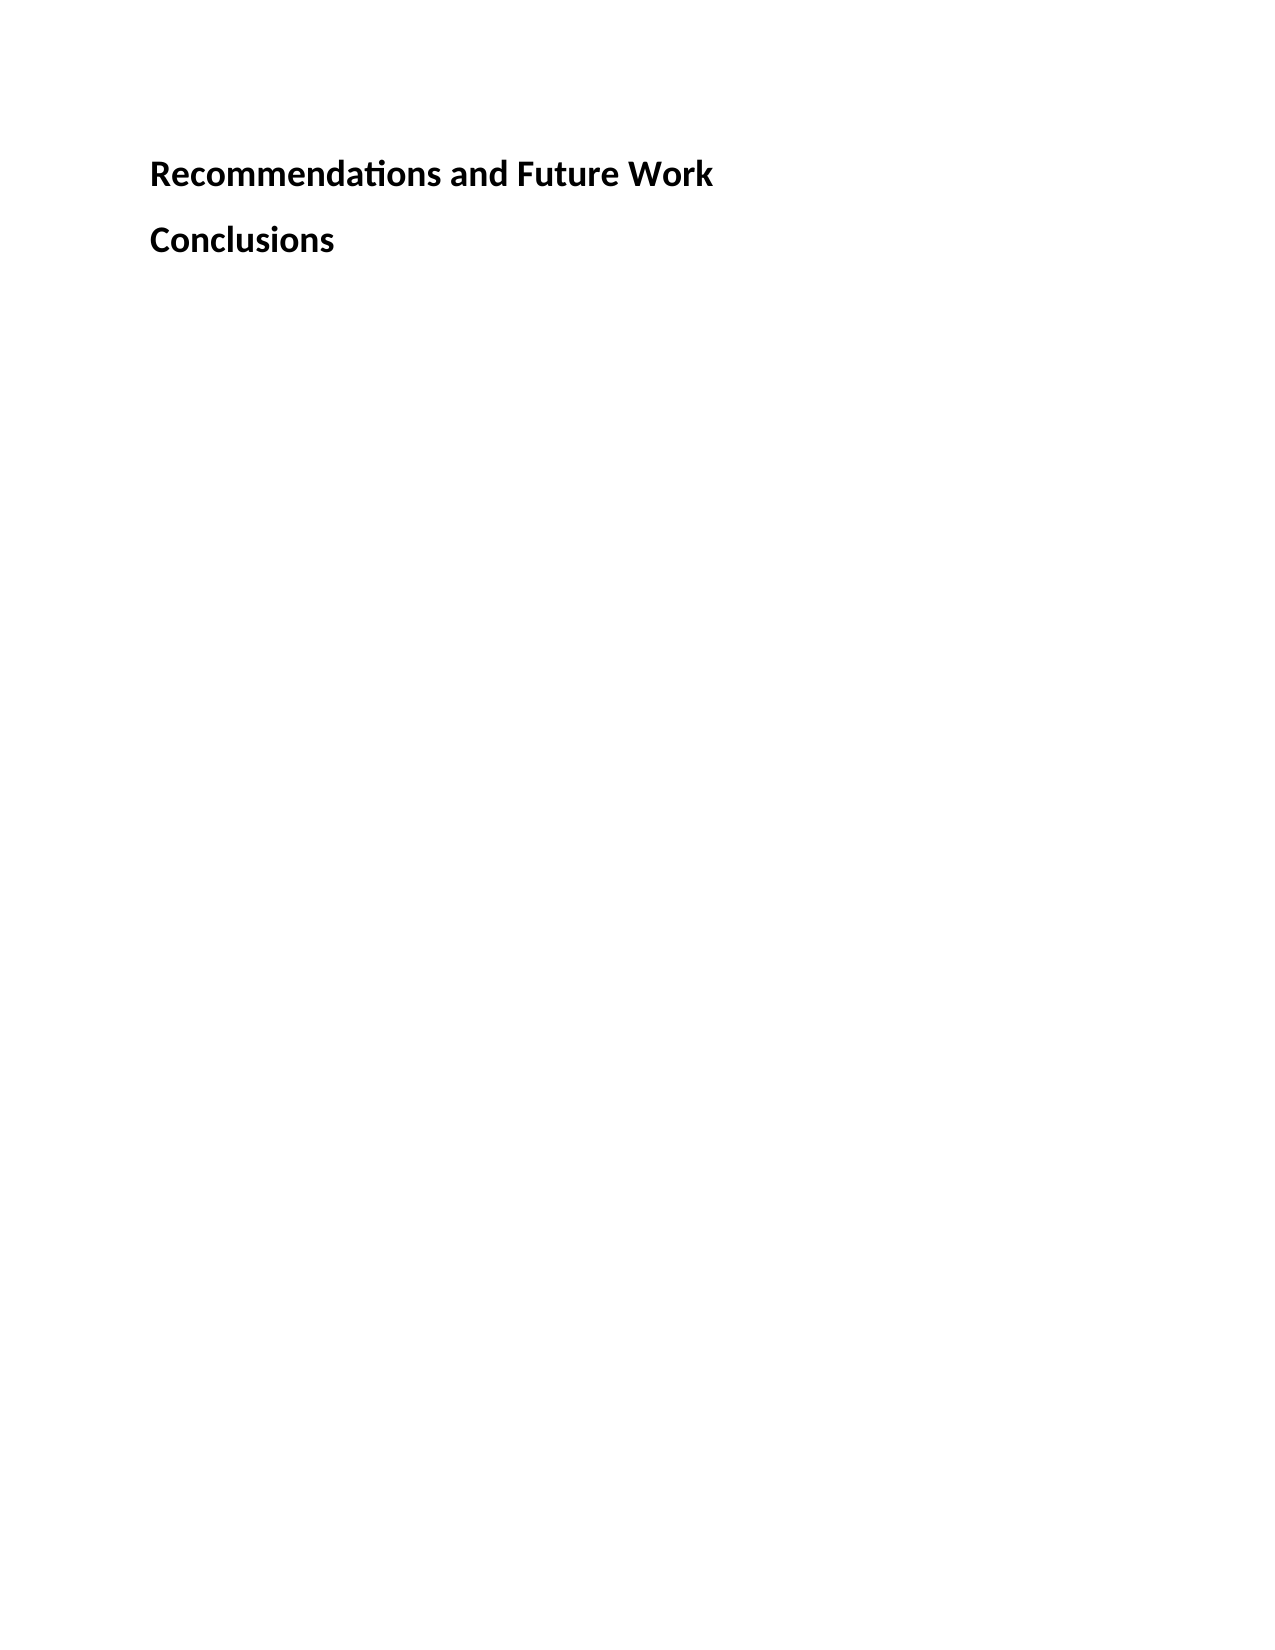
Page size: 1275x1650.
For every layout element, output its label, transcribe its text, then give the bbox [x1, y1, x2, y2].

text Conclusions [150, 216, 1125, 262]
text Recommendations and Future Work [150, 150, 1125, 196]
